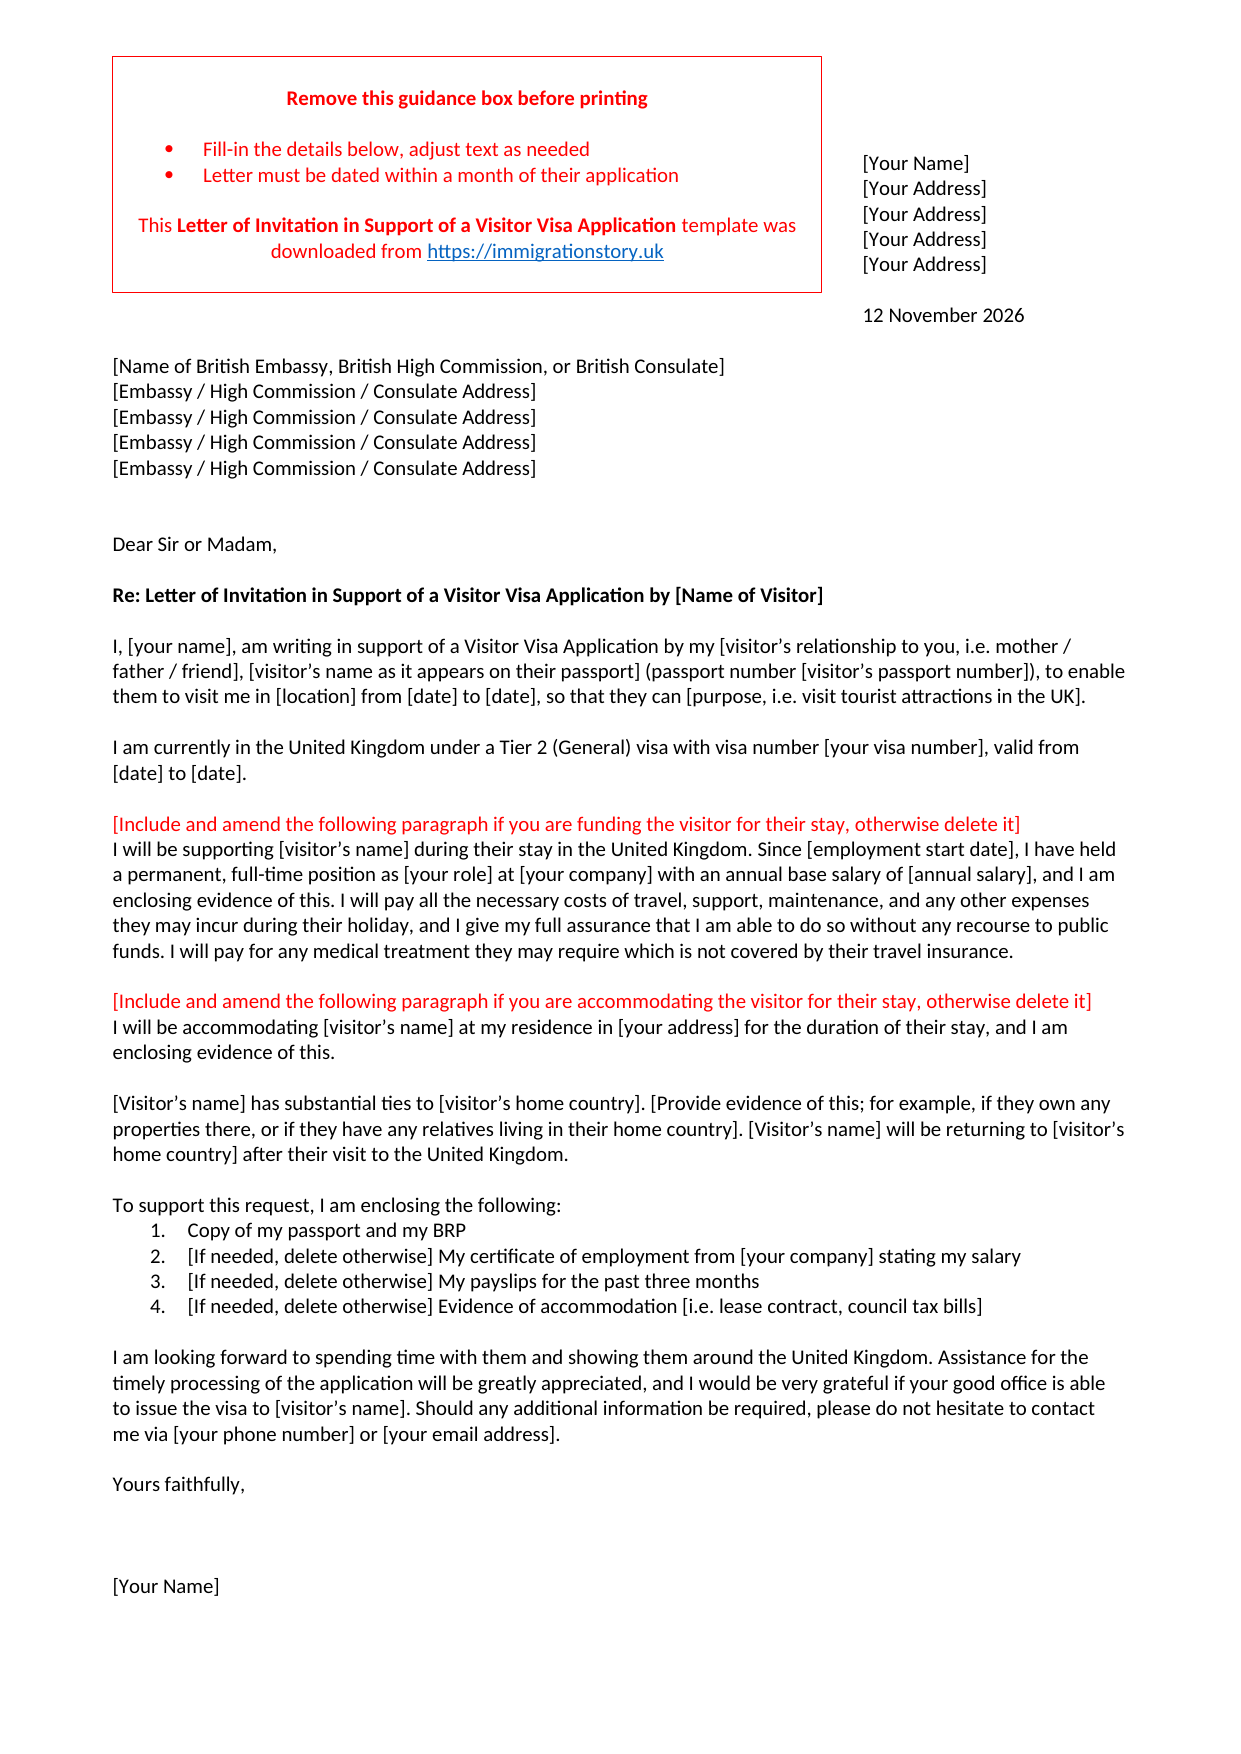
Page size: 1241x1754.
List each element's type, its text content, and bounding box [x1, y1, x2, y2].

list [Your Name] [862, 150, 1128, 175]
text To support this request, I am enclosing the following: [112, 1192, 1128, 1217]
text [Embassy / High Commission / Consulate Address] [112, 404, 1128, 429]
text [Embassy / High Commission / Consulate Address] [112, 429, 1128, 455]
text Re: Letter of Invitation in Support of a Visitor Visa Application by [Name of Visitor] [112, 582, 1128, 607]
text [Your Address] [862, 226, 1128, 252]
text [Embassy / High Commission / Consulate Address] [112, 379, 1128, 404]
text I will be accommodating [visitor’s name] at my residence in [your address] for the duration of their stay, and I am enclosing evidence of this. [112, 1014, 1128, 1065]
text [Your Address] [862, 201, 1128, 226]
text [Your Address] [862, 252, 1128, 277]
text [Name of British Embassy, British High Commission, or British Consulate] [112, 353, 1128, 379]
list [If needed, delete otherwise] My payslips for the past three months [150, 1268, 1128, 1294]
list [If needed, delete otherwise] Evidence of accommodation [i.e. lease contract, council tax bills] [150, 1294, 1128, 1319]
text I will be supporting [visitor’s name] during their stay in the United Kingdom. Since [employment start date], I have held a permanent, full-time position as [your role] at [your company] with an annual base salary of [annual salary], and I am enclosing evidence of this. I will pay all the necessary costs of travel, support, maintenance, and any other expenses they may incur during their holiday, and I give my full assurance that I am able to do so without any recourse to public funds. I will pay for any medical treatment they may require which is not covered by their travel insurance. [112, 836, 1128, 963]
text [Include and amend the following paragraph if you are accommodating the visitor for their stay, otherwise delete it] [112, 989, 1128, 1014]
text I, [your name], am writing in support of a Visitor Visa Application by my [visitor’s relationship to you, i.e. mother / father / friend], [visitor’s name as it appears on their passport] (passport number [visitor’s passport number]), to enable them to visit me in [location] from [date] to [date], so that they can [purpose, i.e. visit tourist attractions in the UK]. [112, 633, 1128, 709]
text [Embassy / High Commission / Consulate Address] [112, 455, 1128, 480]
list [If needed, delete otherwise] My certificate of employment from [your company] stating my salary [150, 1243, 1128, 1268]
text I am looking forward to spending time with them and showing them around the United Kingdom. Assistance for the timely processing of the application will be greatly appreciated, and I would be very grateful if your good office is able to issue the visa to [visitor’s name]. Should any additional information be required, please do not hesitate to contact me via [your phone number] or [your email address]. [112, 1344, 1128, 1446]
text 31 August 2020 [862, 302, 1128, 328]
text Dear Sir or Madam, [112, 531, 1128, 557]
text [Your Address] [862, 175, 1128, 201]
text [Your Name] [112, 1573, 1128, 1599]
text I am currently in the United Kingdom under a Tier 2 (General) visa with visa number [your visa number], valid from [date] to [date]. [112, 734, 1128, 785]
list Copy of my passport and my BRP [150, 1217, 1128, 1243]
text [Include and amend the following paragraph if you are funding the visitor for their stay, otherwise delete it] [112, 811, 1128, 836]
text [Visitor’s name] has substantial ties to [visitor’s home country]. [Provide evidence of this; for example, if they own any properties there, or if they have any relatives living in their home country]. [Visitor’s name] will be returning to [visitor’s home country] after their visit to the United Kingdom. [112, 1090, 1128, 1167]
text Yours faithfully, [112, 1472, 1128, 1497]
